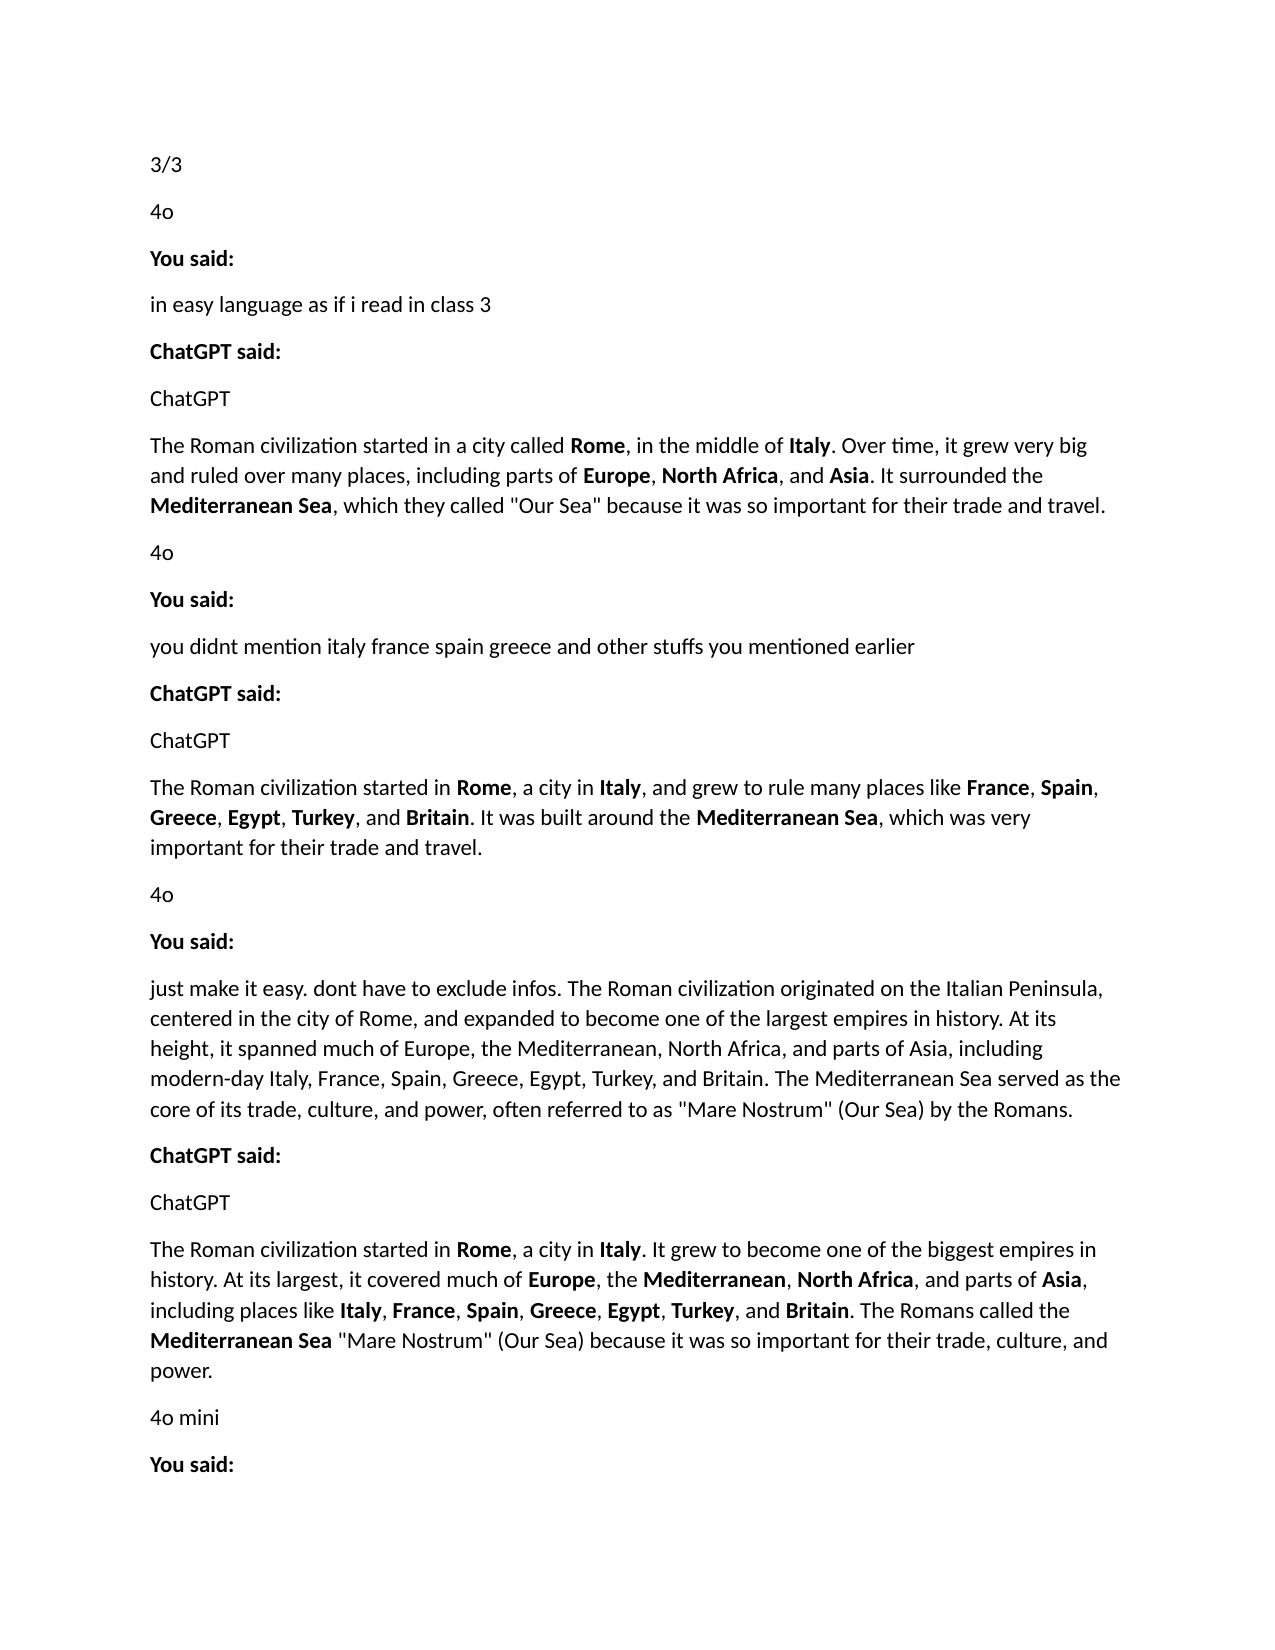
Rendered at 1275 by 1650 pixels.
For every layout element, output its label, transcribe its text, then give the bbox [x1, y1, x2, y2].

text ChatGPT [150, 1188, 1125, 1217]
text ChatGPT said: [150, 1142, 1125, 1170]
text The Roman civilization started in Rome, a city in Italy, and grew to rule many places like France, Spain, Greece, Egypt, Turkey, and Britain. It was built around the Mediterranean Sea, which was very important for their trade and travel. [150, 773, 1125, 861]
text You said: [150, 244, 1125, 272]
text in easy language as if i read in class 3 [150, 291, 1125, 319]
text You said: [150, 927, 1125, 955]
text ChatGPT [150, 726, 1125, 754]
text You said: [150, 1450, 1125, 1478]
text ChatGPT [150, 384, 1125, 412]
text The Roman civilization started in a city called Rome, in the middle of Italy. Over time, it grew very big and ruled over many places, including parts of Europe, North Africa, and Asia. It surrounded the Mediterranean Sea, which they called "Our Sea" because it was so important for their trade and travel. [150, 431, 1125, 520]
text ChatGPT said: [150, 679, 1125, 707]
text ChatGPT said: [150, 337, 1125, 366]
text you didnt mention italy france spain greece and other stuffs you mentioned earlier [150, 632, 1125, 660]
text 4o [150, 538, 1125, 567]
text just make it easy. dont have to exclude infos. The Roman civilization originated on the Italian Peninsula, centered in the city of Rome, and expanded to become one of the largest empires in history. At its height, it spanned much of Europe, the Mediterranean, North Africa, and parts of Asia, including modern-day Italy, France, Spain, Greece, Egypt, Turkey, and Britain. The Mediterranean Sea served as the core of its trade, culture, and power, often referred to as "Mare Nostrum" (Our Sea) by the Romans. [150, 974, 1125, 1123]
text 4o mini [150, 1403, 1125, 1431]
text The Roman civilization started in Rome, a city in Italy. It grew to become one of the biggest empires in history. At its largest, it covered much of Europe, the Mediterranean, North Africa, and parts of Asia, including places like Italy, France, Spain, Greece, Egypt, Turkey, and Britain. The Romans called the Mediterranean Sea "Mare Nostrum" (Our Sea) because it was so important for their trade, culture, and power. [150, 1235, 1125, 1384]
text You said: [150, 585, 1125, 613]
text 4o [150, 880, 1125, 908]
text 4o [150, 197, 1125, 225]
text 3/3 [150, 150, 1125, 178]
